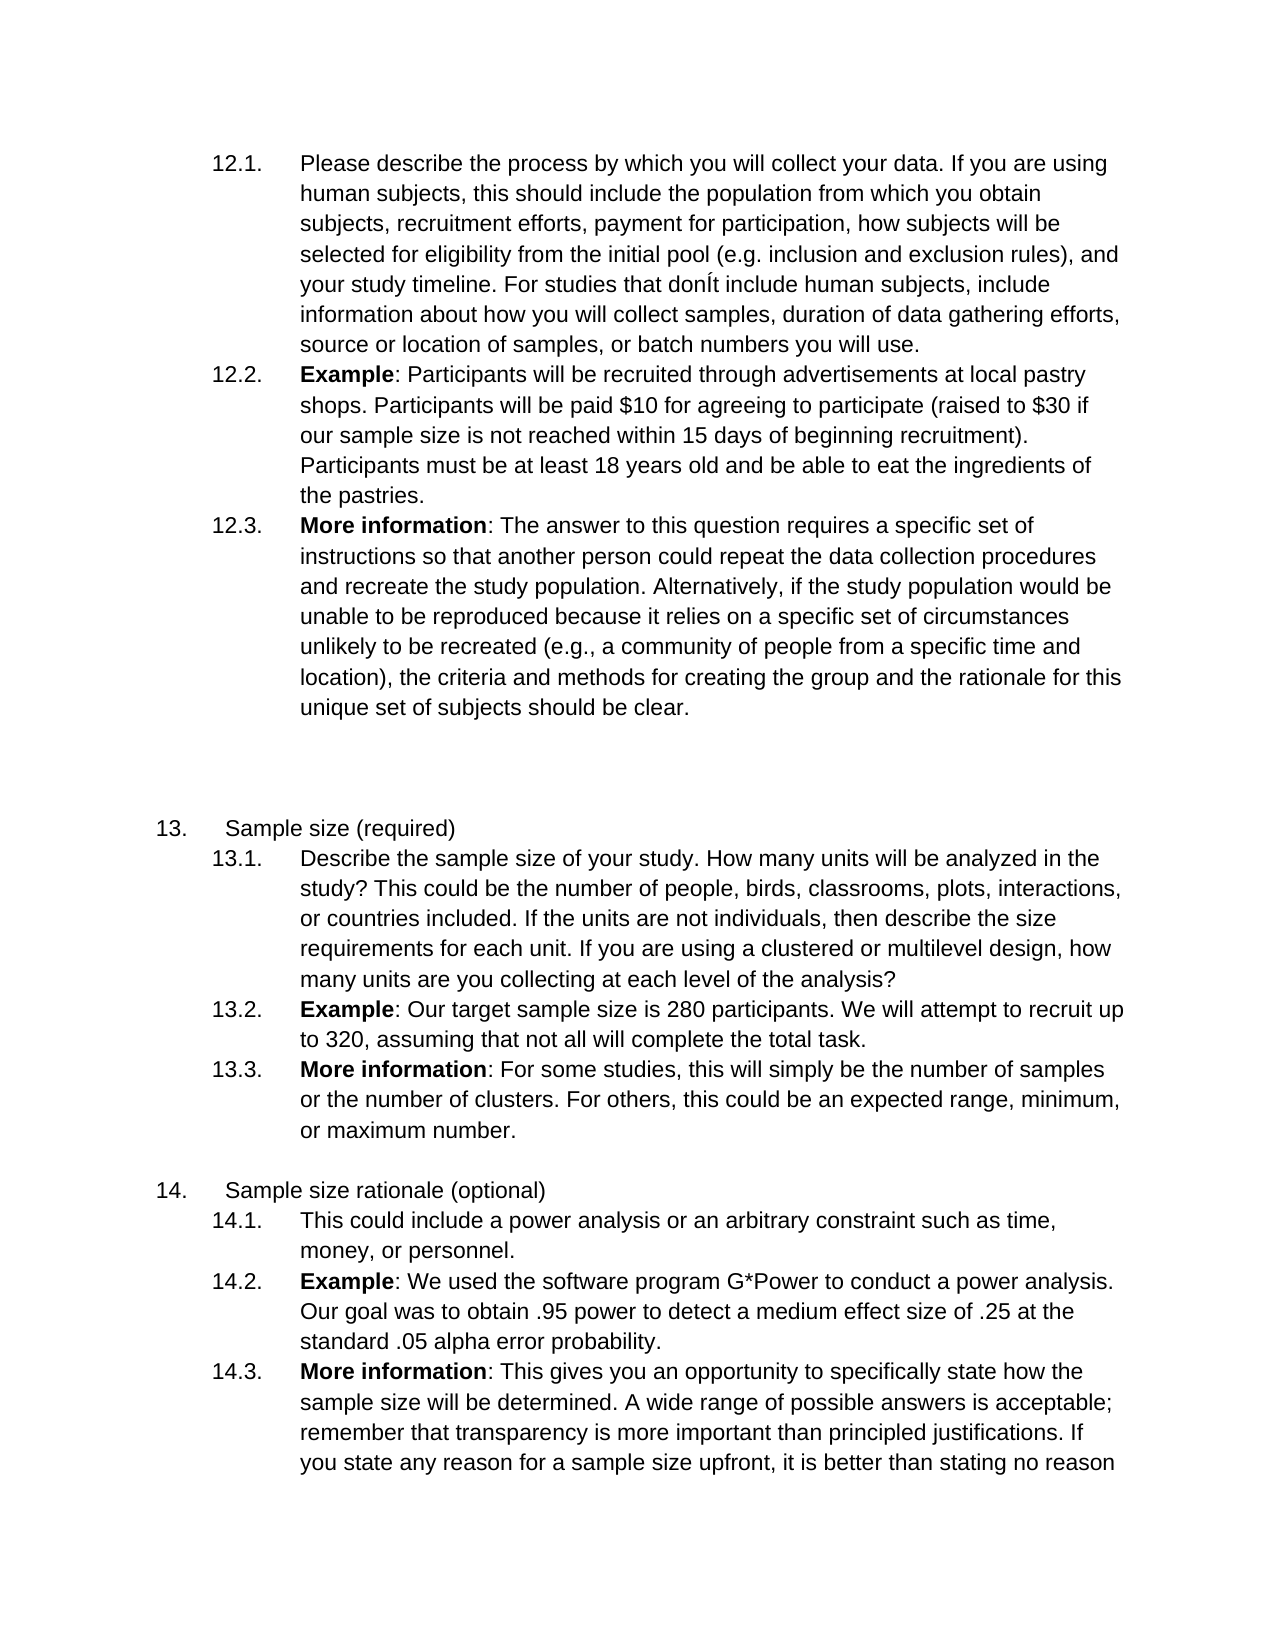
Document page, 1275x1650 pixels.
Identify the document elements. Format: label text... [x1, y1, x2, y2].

list More information: The answer to this question requires a specific set of instructions so that another person could repeat the data collection procedures and recreate the study population. Alternatively, if the study population would be unable to be reproduced because it relies on a specific set of circumstances unlikely to be recreated (e.g., a community of people from a specific time and location), the criteria and methods for creating the group and the rationale for this unique set of subjects should be clear. [262, 512, 1125, 720]
list Example: Participants will be recruited through advertisements at local pastry shops. Participants will be paid $10 for agreeing to participate (raised to $30 if our sample size is not reached within 15 days of beginning recruitment). Participants must be at least 18 years old and be able to eat the ingredients of the pastries. [262, 361, 1125, 509]
list Example: We used the software program G*Power to conduct a power analysis. Our goal was to obtain .95 power to detect a medium effect size of .25 at the standard .05 alpha error probability. [262, 1268, 1125, 1354]
list Example: Our target sample size is 280 participants. We will attempt to recruit up to 320, assuming that not all will complete the total task. [262, 996, 1125, 1052]
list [262, 1358, 1125, 1475]
list This could include a power analysis or an arbitrary constraint such as time, money, or personnel. [262, 1207, 1125, 1264]
list Sample size rationale (optional) [187, 1177, 1125, 1203]
list More information: For some studies, this will simply be the number of samples or the number of clusters. For others, this could be an expected range, minimum, or maximum number. [262, 1056, 1125, 1143]
list Describe the sample size of your study. How many units will be analyzed in the study? This could be the number of people, birds, classrooms, plots, interactions, or countries included. If the units are not individuals, then describe the size requirements for each unit. If you are using a clustered or multilevel design, how many units are you collecting at each level of the analysis? [262, 845, 1125, 992]
list Sample size (required) [187, 814, 1125, 841]
list Please describe the process by which you will collect your data. If you are using human subjects, this should include the population from which you obtain subjects, recruitment efforts, payment for participation, how subjects will be selected for eligibility from the initial pool (e.g. inclusion and exclusion rules), and your study timeline. For studies that donÍt include human subjects, include information about how you will collect samples, duration of data gathering efforts, source or location of samples, or batch numbers you will use. [262, 150, 1125, 358]
